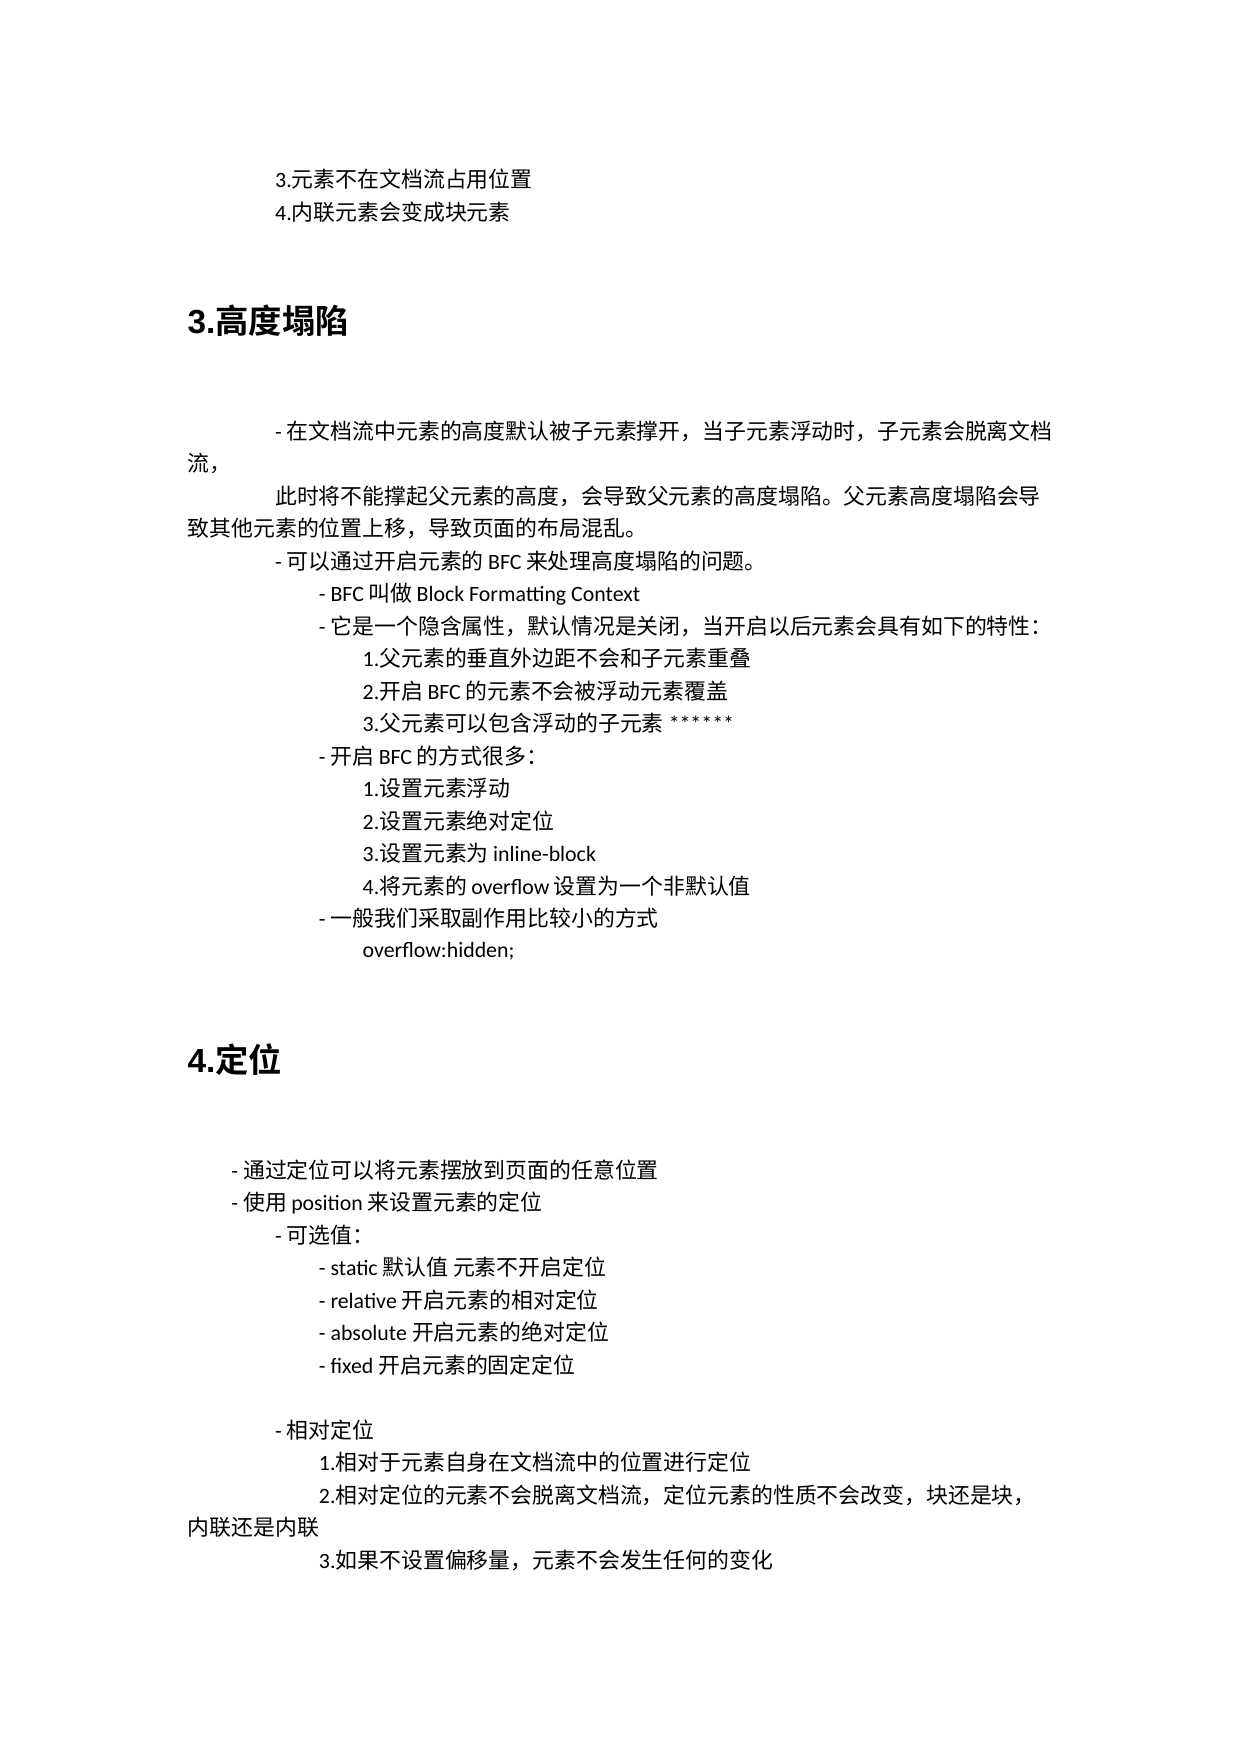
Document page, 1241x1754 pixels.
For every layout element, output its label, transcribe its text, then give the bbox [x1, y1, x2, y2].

text 3.如果不设置偏移量，元素不会发生任何的变化 [187, 1542, 1053, 1575]
text - fixed 开启元素的固定定位 [187, 1347, 1053, 1380]
text - 可以通过开启元素的BFC来处理高度塌陷的问题。 [187, 543, 1053, 576]
text 3.元素不在文档流占用位置 [187, 162, 1053, 194]
text - 它是一个隐含属性，默认情况是关闭，当开启以后元素会具有如下的特性： [187, 608, 1053, 641]
text - relative 开启元素的相对定位 [187, 1282, 1053, 1315]
text 4.内联元素会变成块元素 [187, 194, 1053, 227]
text - 通过定位可以将元素摆放到页面的任意位置 [187, 1152, 1053, 1185]
text - 使用position来设置元素的定位 [187, 1185, 1053, 1217]
text - 相对定位 [187, 1412, 1053, 1445]
text 1.相对于元素自身在文档流中的位置进行定位 [187, 1445, 1053, 1477]
text 4.将元素的overflow设置为一个非默认值 [187, 868, 1053, 901]
text 3.设置元素为inline-block [187, 836, 1053, 868]
text 2.开启BFC的元素不会被浮动元素覆盖 [187, 673, 1053, 706]
text 2.相对定位的元素不会脱离文档流，定位元素的性质不会改变，块还是块，内联还是内联 [187, 1477, 1053, 1542]
text - BFC叫做Block Formatting Context [187, 576, 1053, 608]
text 3.父元素可以包含浮动的子元素 ****** [187, 706, 1053, 738]
subtitle 3.高度塌陷 [187, 287, 1053, 352]
text 1.设置元素浮动 [187, 771, 1053, 803]
text 1.父元素的垂直外边距不会和子元素重叠 [187, 641, 1053, 673]
text - absolute 开启元素的绝对定位 [187, 1315, 1053, 1347]
text 此时将不能撑起父元素的高度，会导致父元素的高度塌陷。父元素高度塌陷会导致其他元素的位置上移，导致页面的布局混乱。 [187, 478, 1053, 543]
text - 开启BFC的方式很多： [187, 738, 1053, 771]
text - static 默认值 元素不开启定位 [187, 1250, 1053, 1282]
text - 可选值： [187, 1217, 1053, 1250]
text - 一般我们采取副作用比较小的方式 [187, 901, 1053, 933]
subtitle 4.定位 [187, 1025, 1053, 1090]
text - 在文档流中元素的高度默认被子元素撑开，当子元素浮动时，子元素会脱离文档流， [187, 413, 1053, 478]
text overflow:hidden; [187, 933, 1053, 966]
text 2.设置元素绝对定位 [187, 803, 1053, 836]
